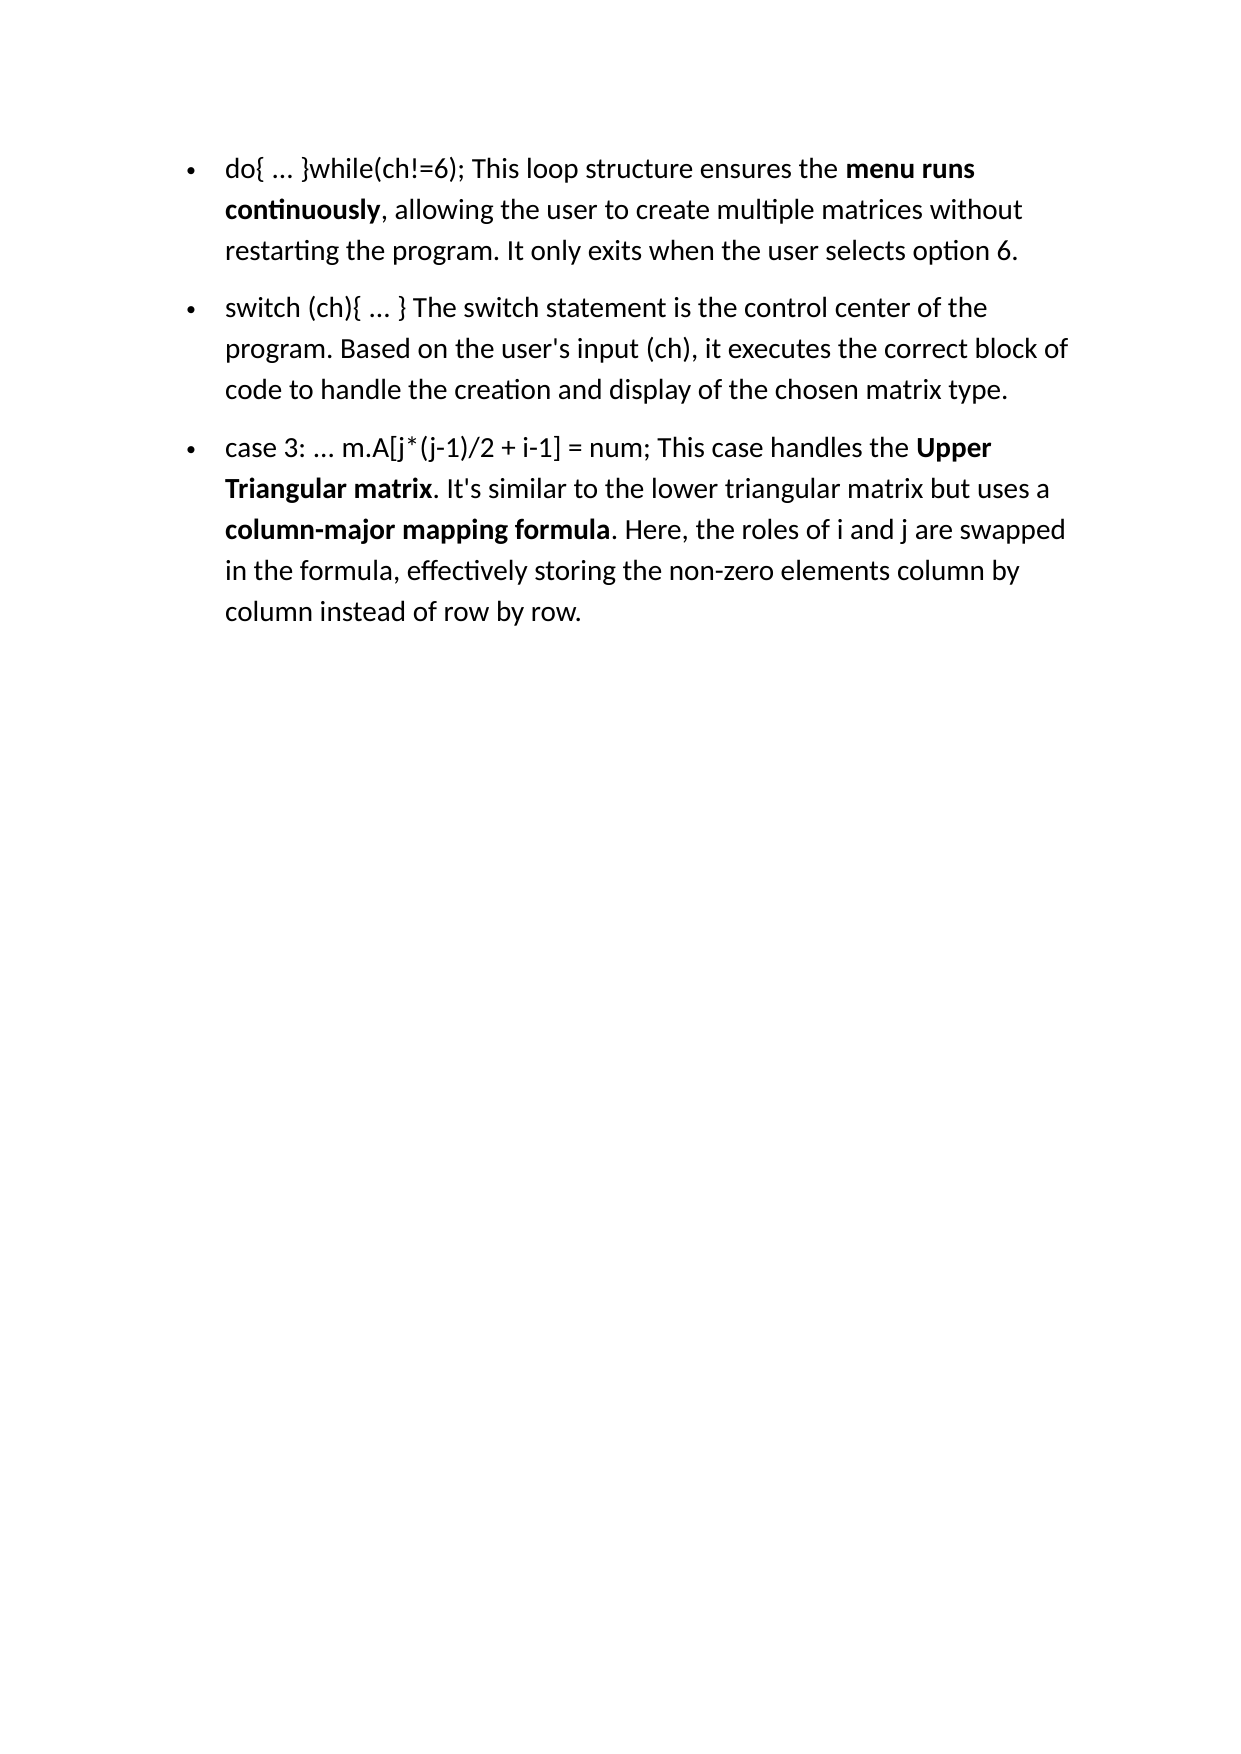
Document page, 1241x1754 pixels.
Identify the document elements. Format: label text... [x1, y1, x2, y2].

list do{ ... }while(ch!=6); This loop structure ensures the menu runs continuously, allowing the user to create multiple matrices without restarting the program. It only exits when the user selects option 6. [187, 150, 1090, 267]
list case 3: ... m.A[j*(j-1)/2 + i-1] = num; This case handles the Upper Triangular matrix. It's similar to the lower triangular matrix but uses a column-major mapping formula. Here, the roles of i and j are swapped in the formula, effectively storing the non-zero elements column by column instead of row by row. [187, 429, 1090, 628]
list switch (ch){ ... } The switch statement is the control center of the program. Based on the user's input (ch), it executes the correct block of code to handle the creation and display of the chosen matrix type. [187, 289, 1090, 407]
